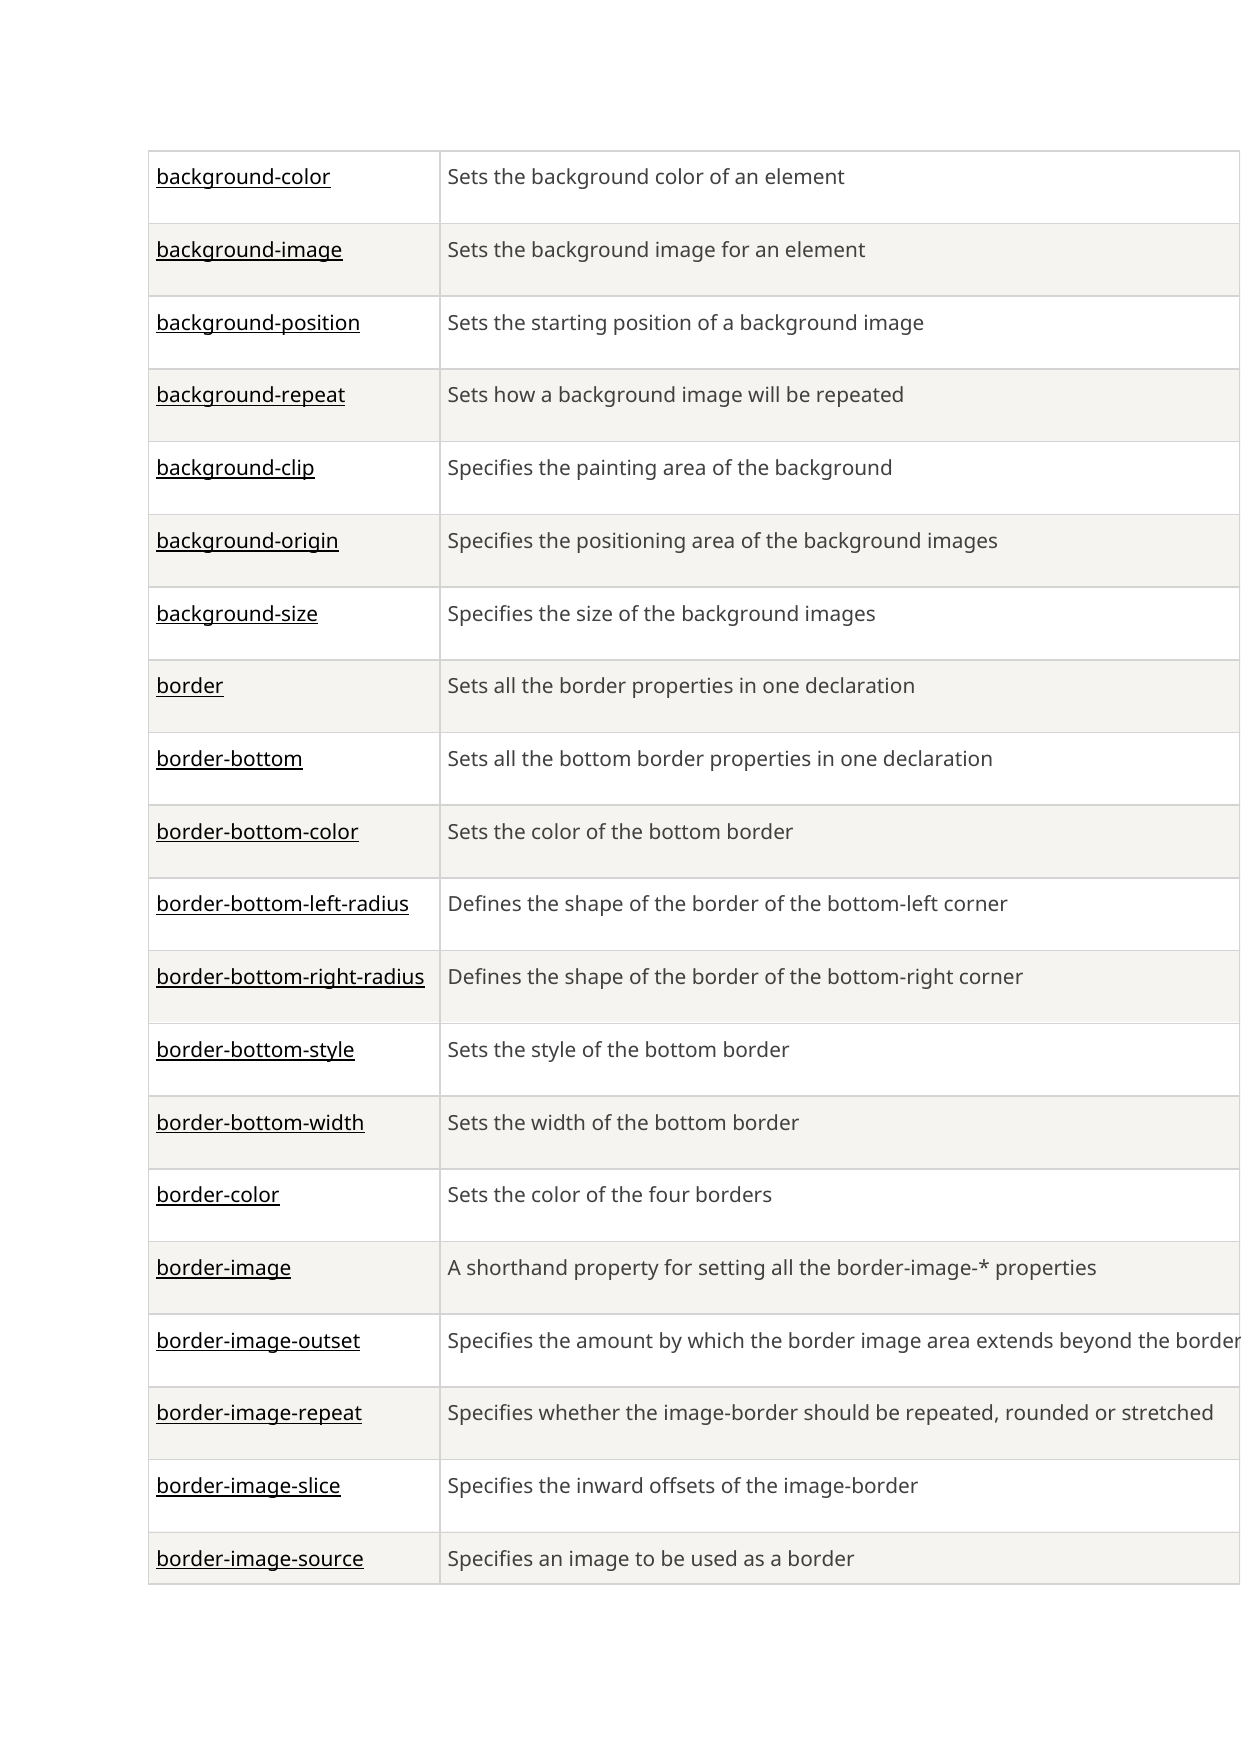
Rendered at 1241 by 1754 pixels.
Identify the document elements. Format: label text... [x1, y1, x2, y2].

table_cell Sets the color of the four borders [441, 1170, 1239, 1241]
table_cell Specifies the amount by which the border image area extends beyond the border box [441, 1315, 1239, 1386]
table_cell background-clip [149, 442, 439, 513]
table_cell background-size [149, 588, 439, 659]
table_cell Sets the style of the bottom border [441, 1024, 1239, 1095]
table_cell border-color [149, 1170, 439, 1241]
table_cell border-image-slice [149, 1460, 439, 1531]
table_cell Defines the shape of the border of the bottom-right corner [441, 951, 1239, 1022]
table_cell Defines the shape of the border of the bottom-left corner [441, 879, 1239, 950]
table_cell Sets how a background image will be repeated [441, 370, 1239, 441]
table_cell border-bottom-right-radius [149, 951, 439, 1022]
table_cell Sets the background image for an element [441, 224, 1239, 295]
table_cell border-image-repeat [149, 1388, 439, 1459]
table_cell background-origin [149, 515, 439, 586]
table_cell background-color [149, 152, 439, 223]
table_cell Sets the starting position of a background image [441, 297, 1239, 368]
table_cell border-image-source [149, 1533, 439, 1583]
table_cell Sets all the bottom border properties in one declaration [441, 733, 1239, 804]
table_cell border-bottom-width [149, 1097, 439, 1168]
table_cell border-bottom [149, 733, 439, 804]
table_cell border-bottom-left-radius [149, 879, 439, 950]
table_cell Specifies the painting area of the background [441, 442, 1239, 513]
table_cell Sets all the border properties in one declaration [441, 661, 1239, 732]
table_cell border [149, 661, 439, 732]
table_cell Sets the background color of an element [441, 152, 1239, 223]
table_cell border-image-outset [149, 1315, 439, 1386]
table_cell Specifies whether the image-border should be repeated, rounded or stretched [441, 1388, 1239, 1459]
table_cell border-image [149, 1242, 439, 1313]
table_cell Sets the color of the bottom border [441, 806, 1239, 877]
table_cell A shorthand property for setting all the border-image-* properties [441, 1242, 1239, 1313]
table_cell Sets the width of the bottom border [441, 1097, 1239, 1168]
table_cell Specifies the positioning area of the background images [441, 515, 1239, 586]
table_cell border-bottom-color [149, 806, 439, 877]
table_cell background-position [149, 297, 439, 368]
table_cell background-repeat [149, 370, 439, 441]
table_cell Specifies the inward offsets of the image-border [441, 1460, 1239, 1531]
table_cell Specifies the size of the background images [441, 588, 1239, 659]
table_cell border-bottom-style [149, 1024, 439, 1095]
table_cell background-image [149, 224, 439, 295]
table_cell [441, 1533, 1239, 1583]
